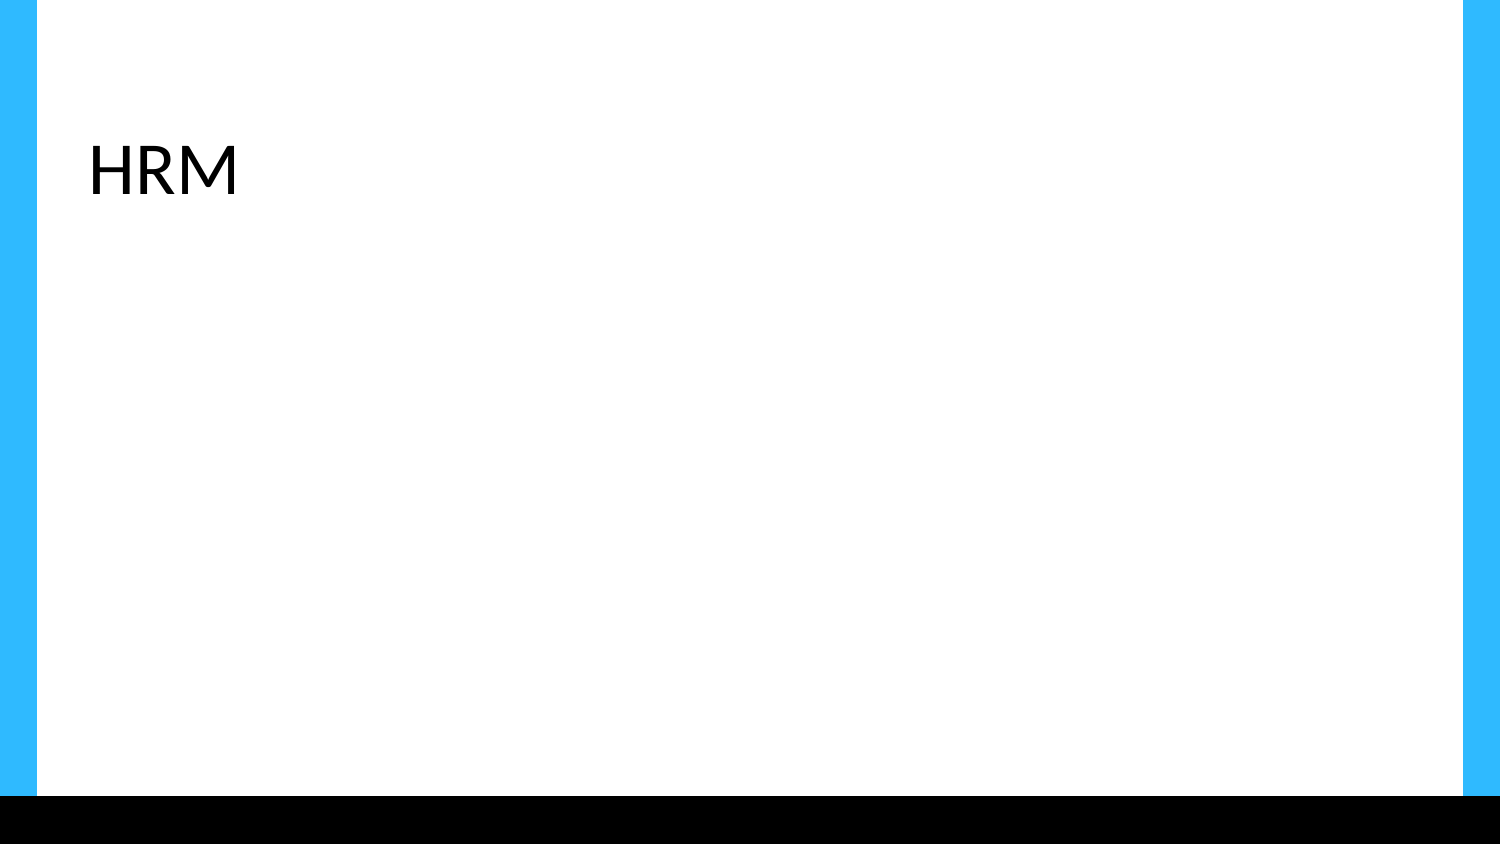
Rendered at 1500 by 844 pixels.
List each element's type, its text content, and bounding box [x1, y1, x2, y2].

subtitle HRM [88, 122, 785, 213]
